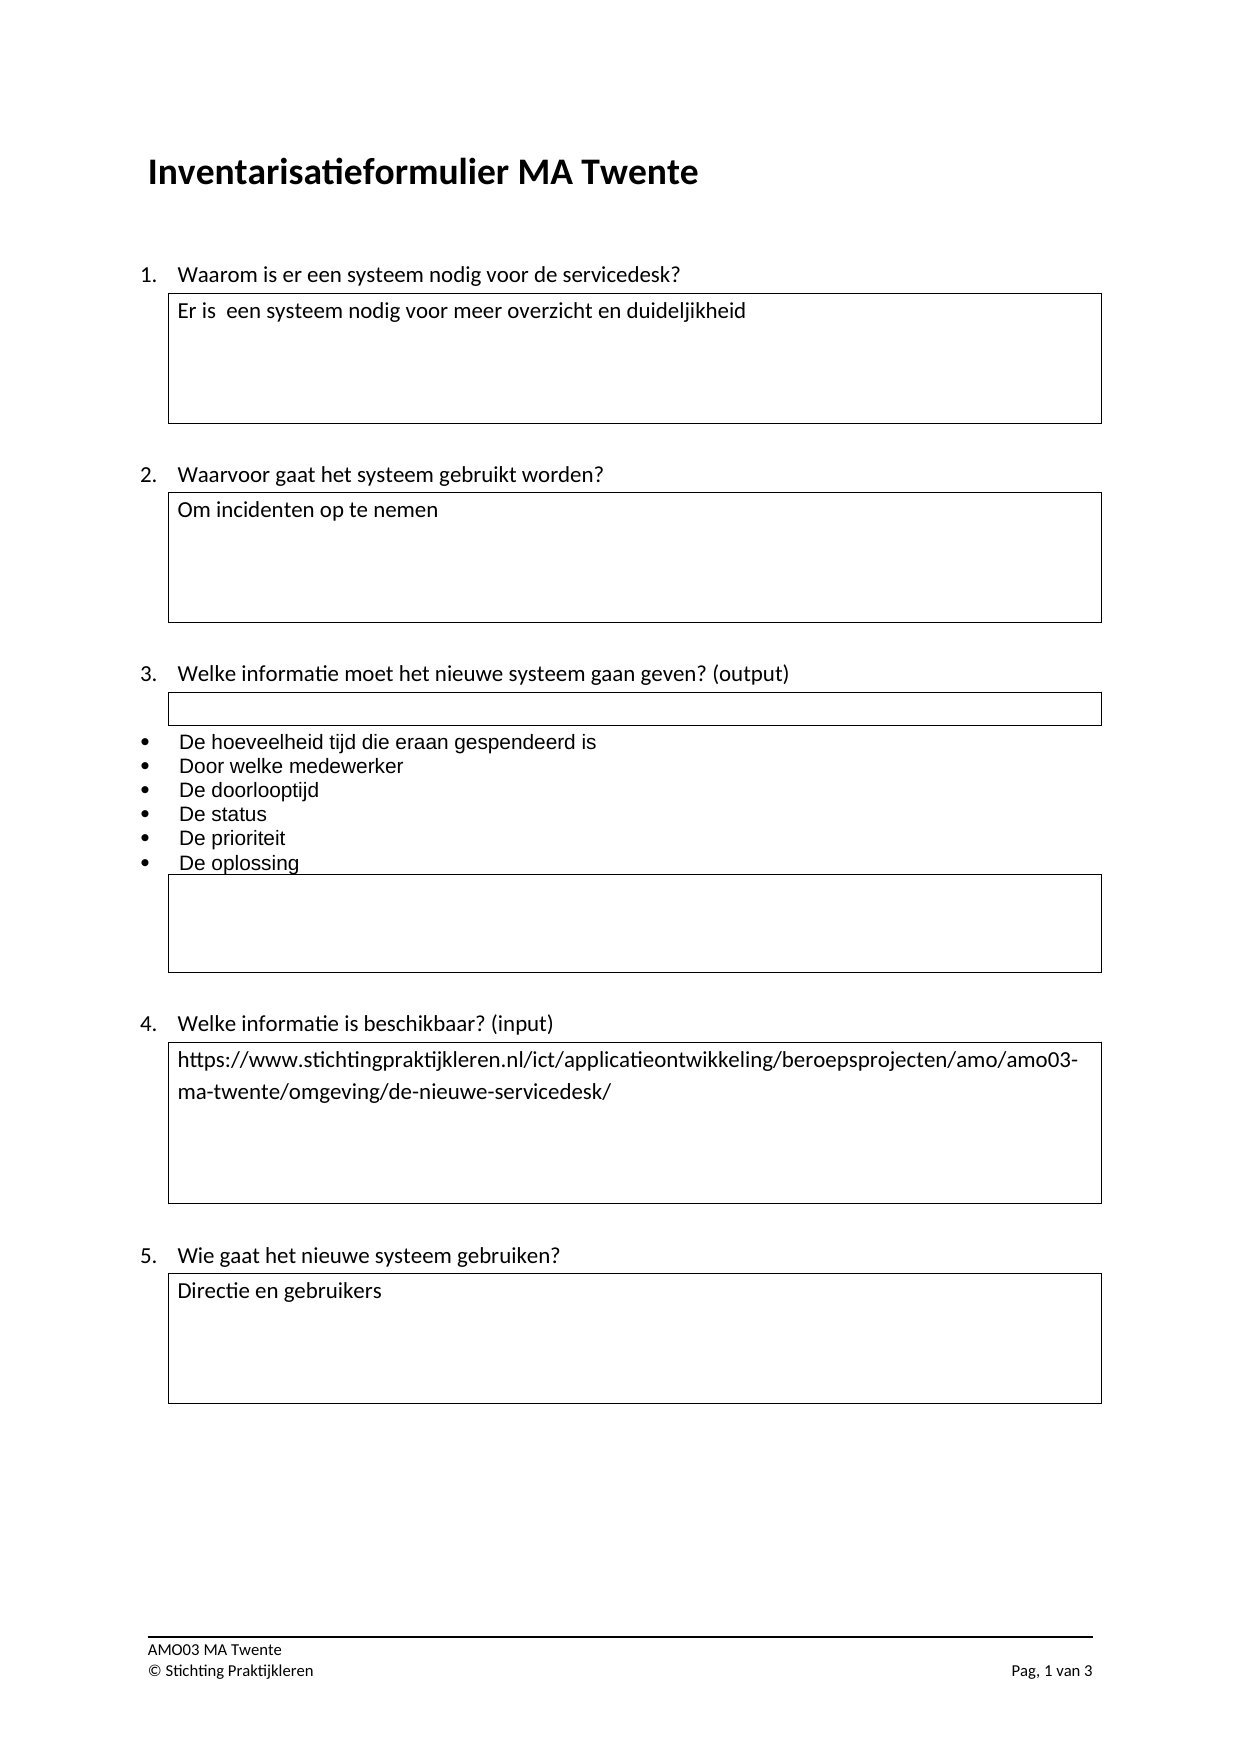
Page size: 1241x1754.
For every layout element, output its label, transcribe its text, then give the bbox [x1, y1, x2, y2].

text Inventarisatieformulier MA Twente [148, 148, 1093, 193]
list Om incidenten op te nemen [169, 493, 1101, 523]
list De doorlooptijd [141, 778, 1093, 802]
list Waarvoor gaat het systeem gebruikt worden? [140, 460, 1093, 488]
list De hoeveelheid tijd die eraan gespendeerd is [141, 730, 1093, 754]
list Wie gaat het nieuwe systeem gebruiken? [140, 1241, 1093, 1269]
list https://www.stichtingpraktijkleren.nl/ict/applicatieontwikkeling/beroepsprojecten/amo/amo03-ma-twente/omgeving/de-nieuwe-servicedesk/ [169, 1043, 1101, 1105]
list Welke informatie moet het nieuwe systeem gaan geven? (output) [140, 659, 1093, 687]
list Directie en gebruikers [169, 1274, 1101, 1304]
list Er is een systeem nodig voor meer overzicht en duideljikheid [169, 294, 1101, 324]
list De status [141, 802, 1093, 826]
list Waarom is er een systeem nodig voor de servicedesk? [140, 261, 1093, 289]
list Welke informatie is beschikbaar? (input) [140, 1009, 1093, 1037]
list Door welke medewerker [141, 754, 1093, 778]
list De prioriteit [141, 826, 1093, 850]
list De oplossing [141, 850, 1093, 874]
